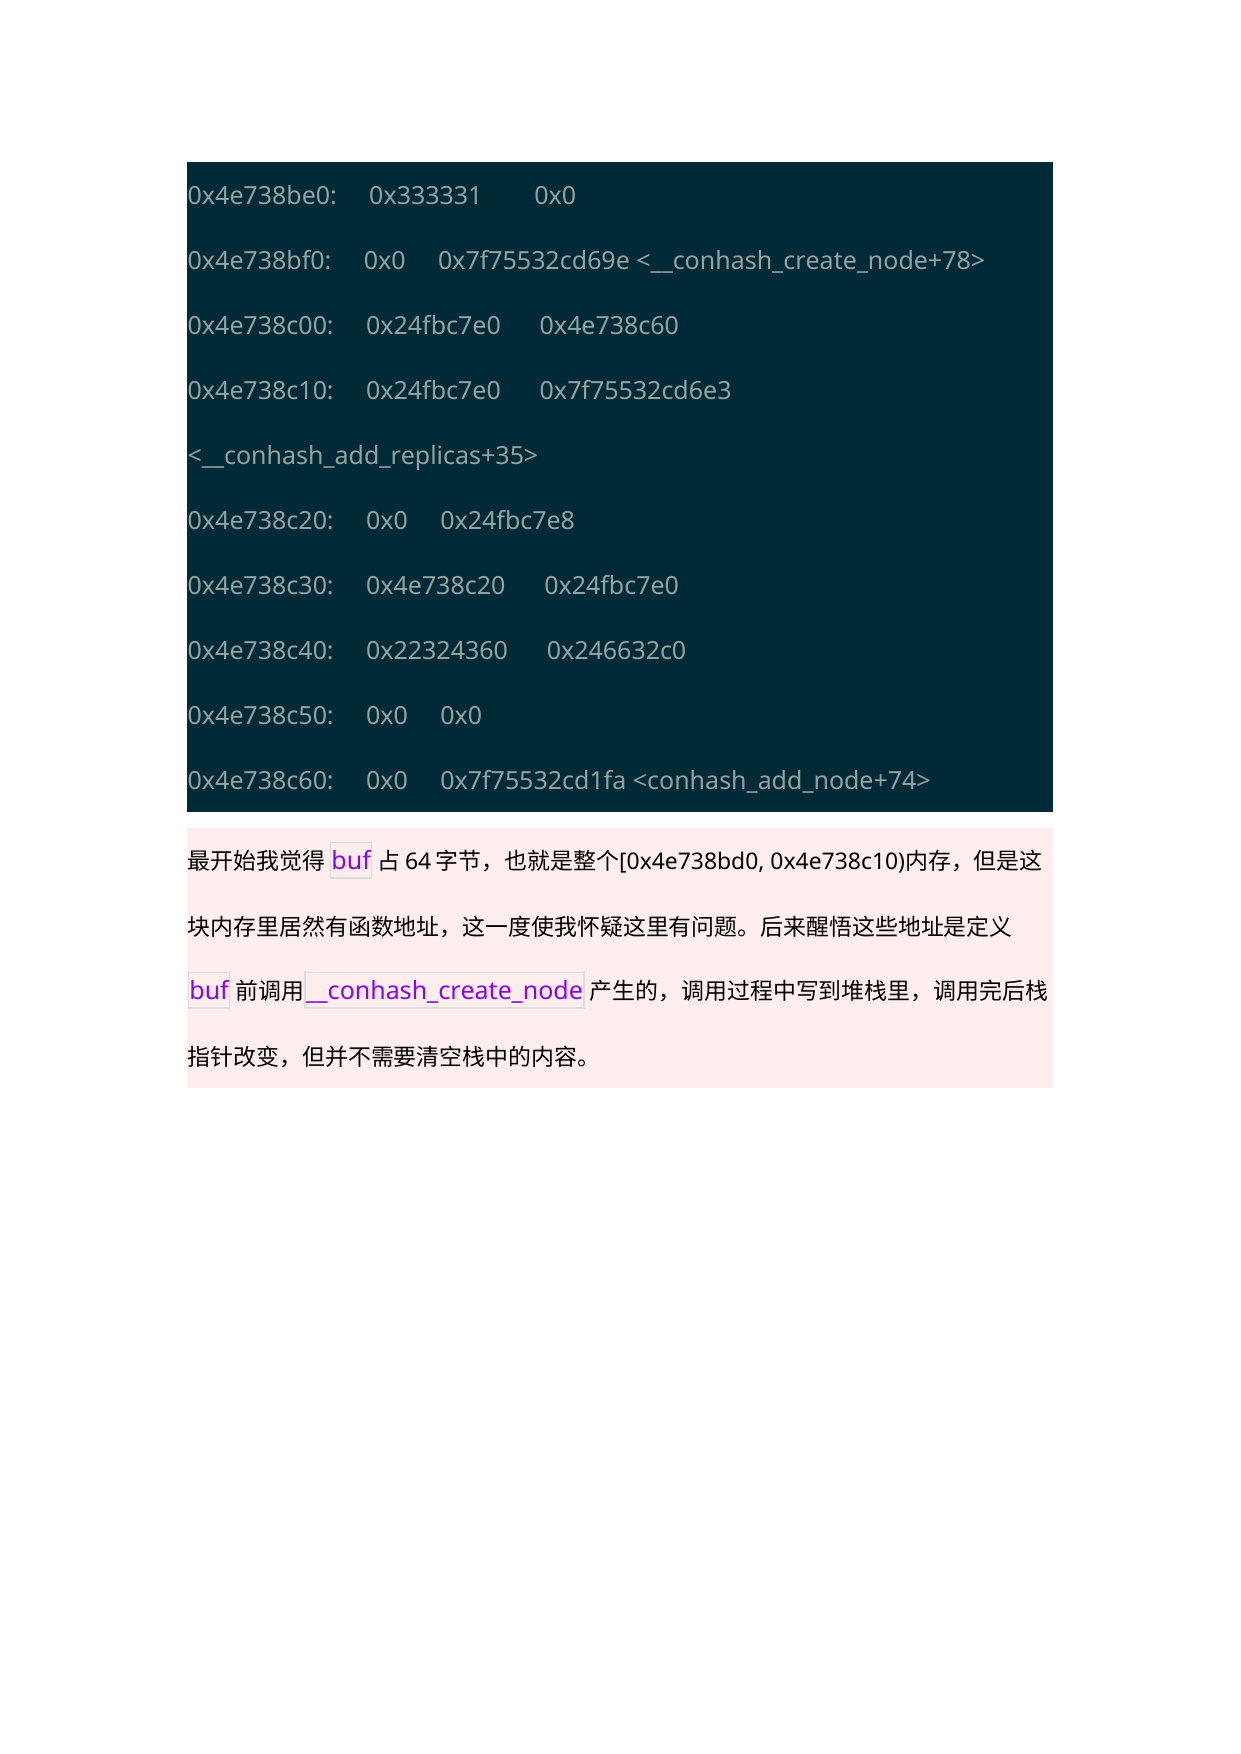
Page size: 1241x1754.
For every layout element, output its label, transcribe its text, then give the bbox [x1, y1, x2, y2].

text 0x4e738c10: 0x24fbc7e0 0x7f75532cd6e3 <__conhash_add_replicas+35> [187, 357, 1053, 487]
text 0x4e738c30: 0x4e738c20 0x24fbc7e0 [187, 552, 1053, 617]
text 0x4e738be0: 0x333331 0x0 [187, 162, 1053, 227]
text 0x4e738bf0: 0x0 0x7f75532cd69e <__conhash_create_node+78> [187, 227, 1053, 292]
text 0x4e738c20: 0x0 0x24fbc7e8 [187, 487, 1053, 552]
text 0x4e738c60: 0x0 0x7f75532cd1fa <conhash_add_node+74> [187, 747, 1053, 812]
text 0x4e738c00: 0x24fbc7e0 0x4e738c60 [187, 292, 1053, 357]
text 0x4e738c40: 0x22324360 0x246632c0 [187, 617, 1053, 682]
text 最开始我觉得buf占64字节，也就是整个[0x4e738bd0, 0x4e738c10)内存，但是这块内存里居然有函数地址，这一度使我怀疑这里有问题。后来醒悟这些地址是定义buf前调用__conhash_create_node产生的，调用过程中写到堆栈里，调用完后栈指针改变，但并不需要清空栈中的内容。 [187, 828, 1053, 1088]
text 0x4e738c50: 0x0 0x0 [187, 682, 1053, 747]
